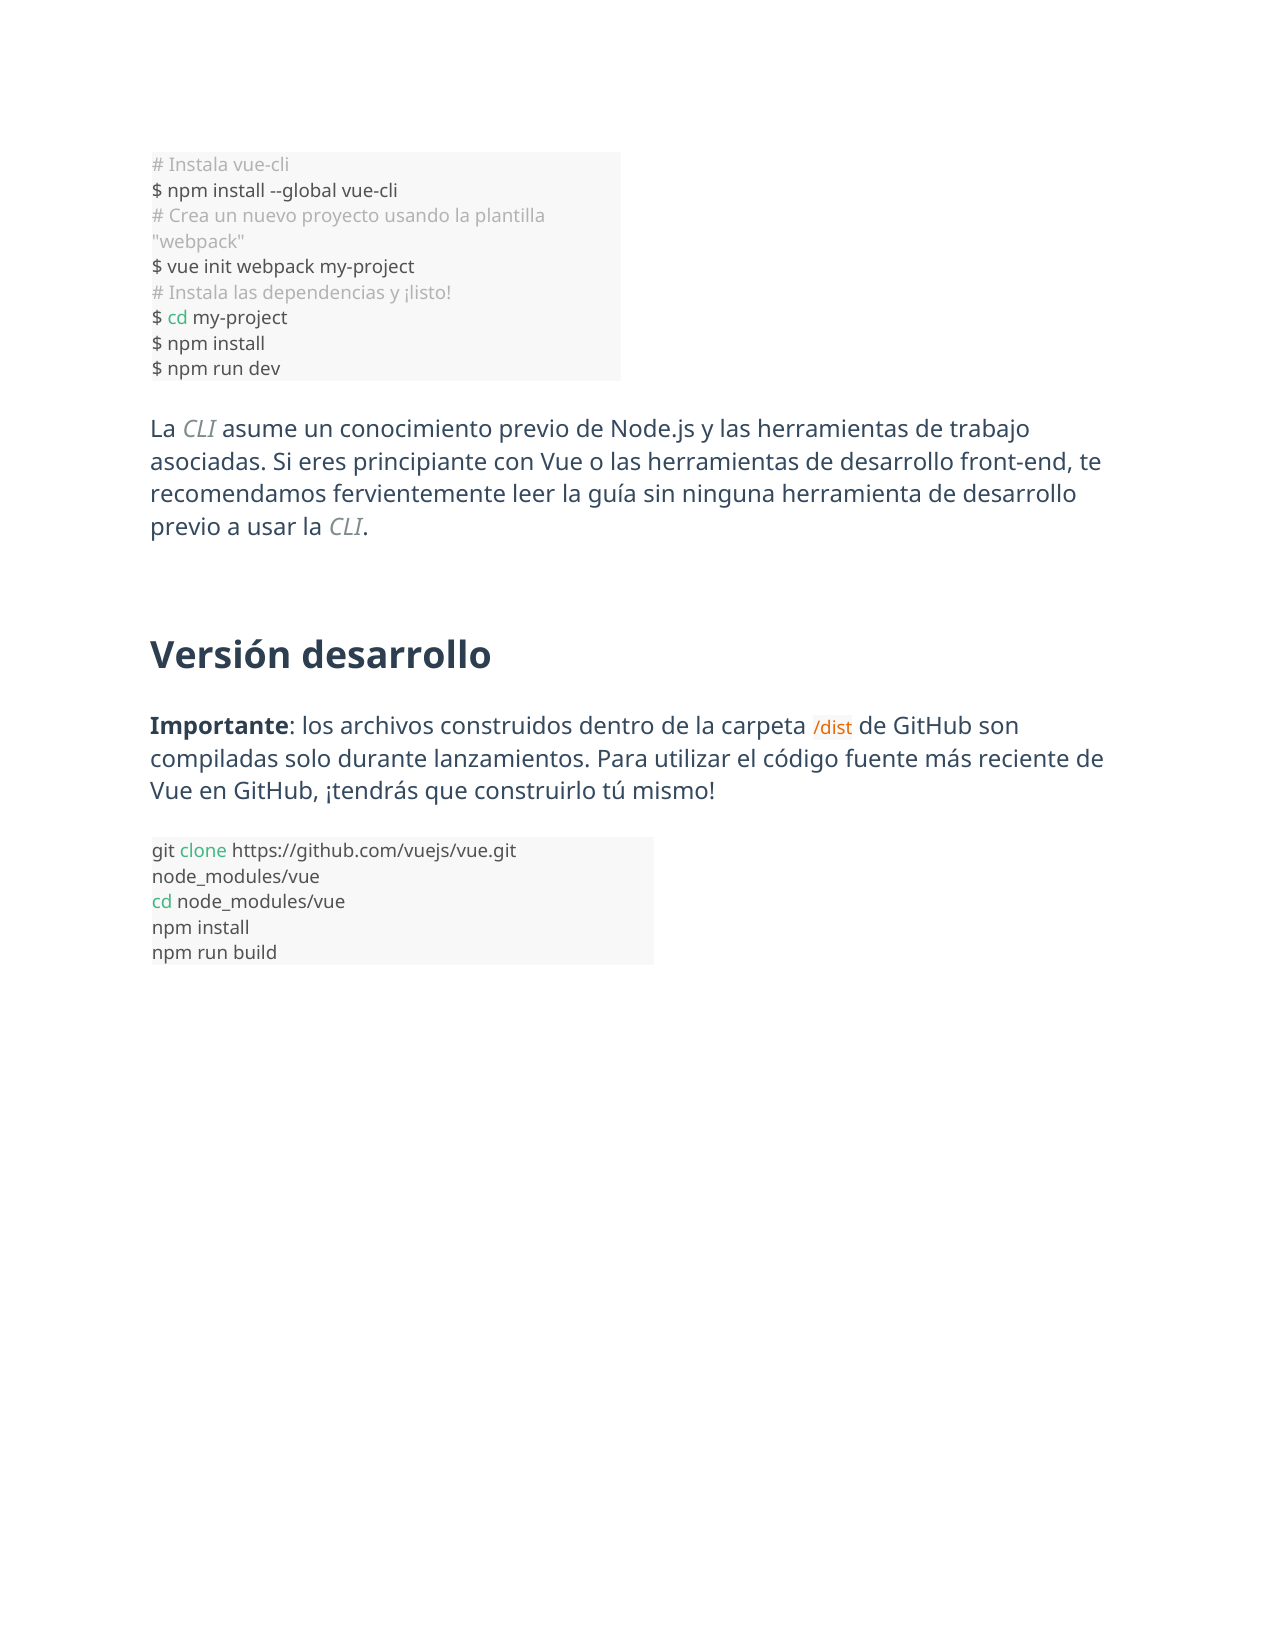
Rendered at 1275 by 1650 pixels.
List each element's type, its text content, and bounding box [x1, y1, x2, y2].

text Versión desarrollo [150, 629, 1125, 680]
text La CLI asume un conocimiento previo de Node.js y las herramientas de trabajo asociadas. Si eres principiante con Vue o las herramientas de desarrollo front-end, te recomendamos fervientemente leer la guía sin ninguna herramienta de desarrollo previo a usar la CLI. [150, 412, 1125, 542]
text Importante: los archivos construidos dentro de la carpeta /dist de GitHub son compiladas solo durante lanzamientos. Para utilizar el código fuente más reciente de Vue en GitHub, ¡tendrás que construirlo tú mismo! [150, 709, 1125, 807]
